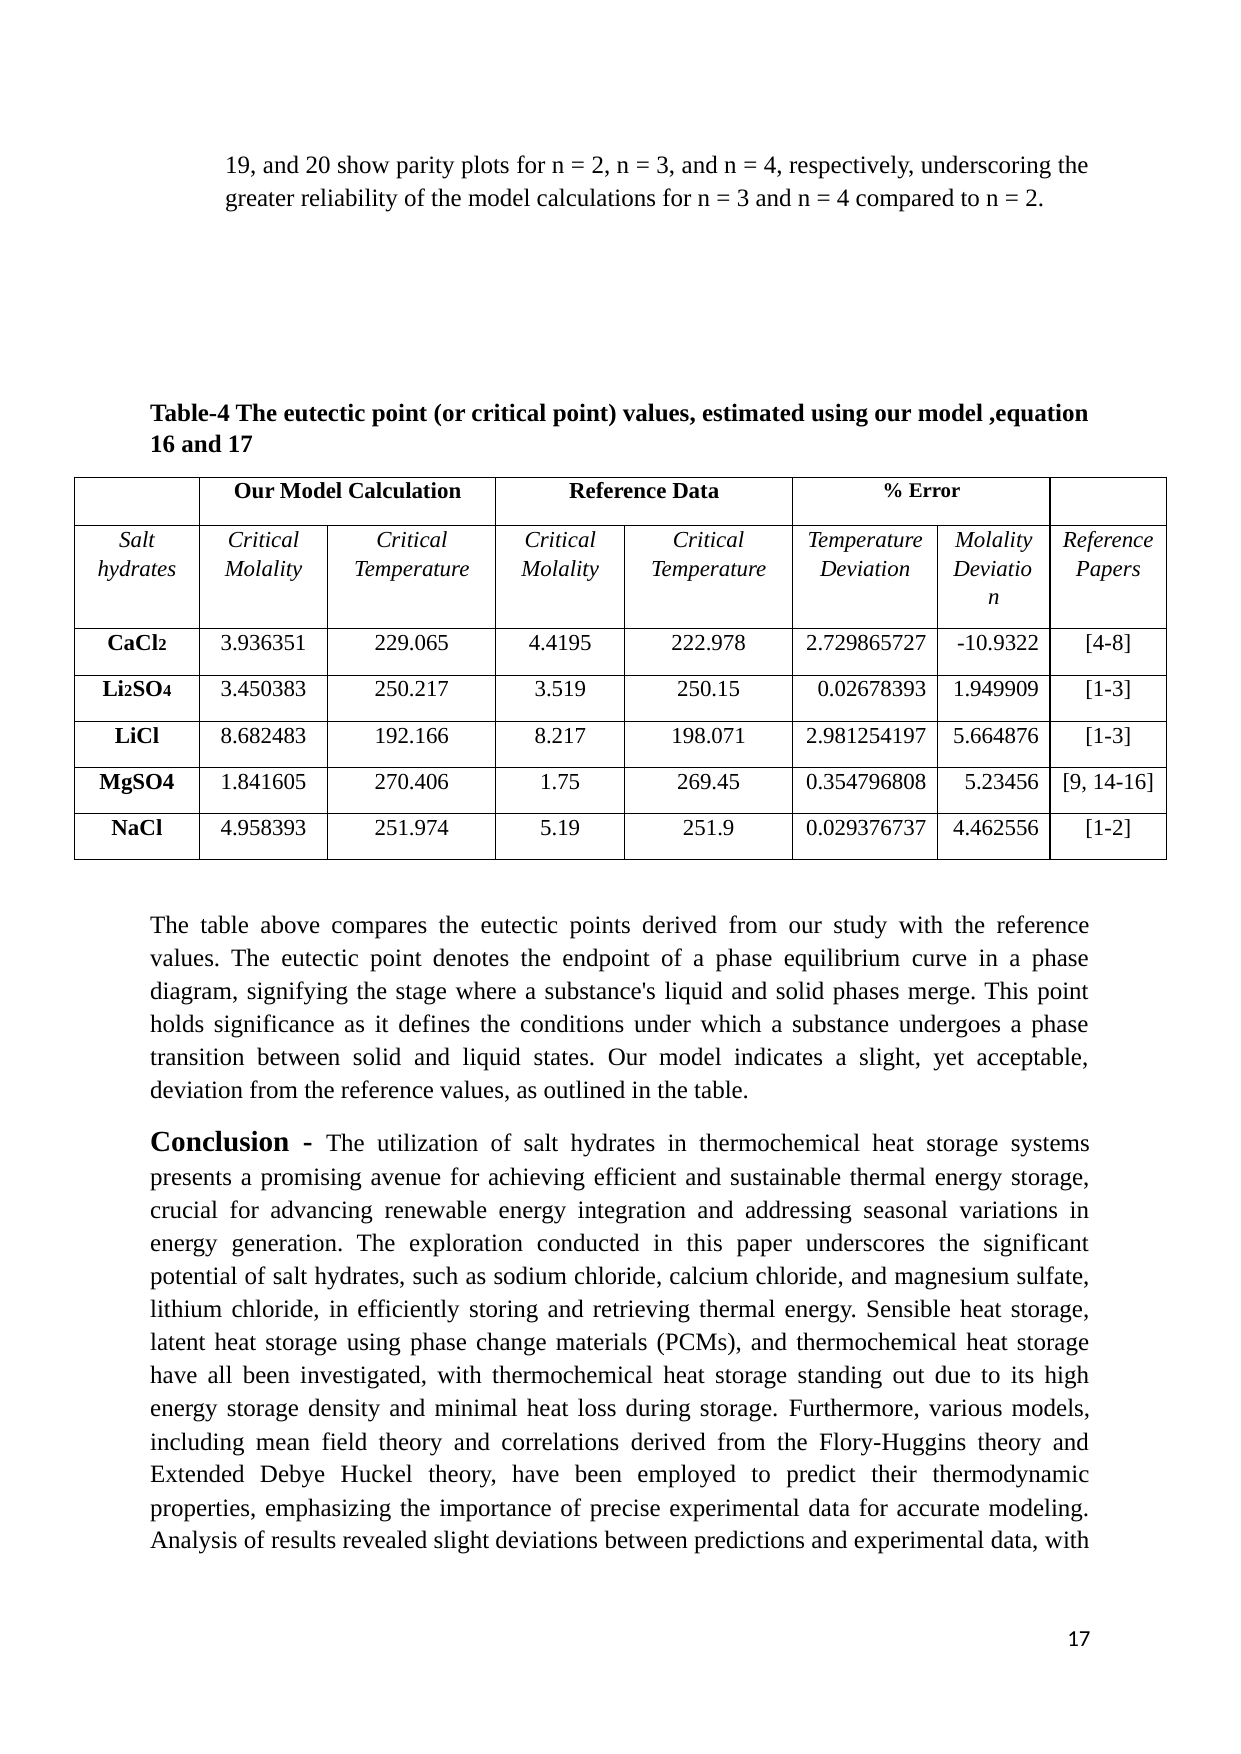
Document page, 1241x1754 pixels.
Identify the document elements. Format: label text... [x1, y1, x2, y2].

table_cell 1.75 [496, 768, 624, 813]
table_header [75, 478, 199, 525]
table_cell 1.841605 [200, 768, 327, 813]
table_cell NaCl [75, 814, 199, 859]
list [225, 150, 1090, 212]
table_header Reference Data [496, 478, 792, 525]
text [150, 1124, 1090, 1554]
table_cell 229.065 [328, 629, 495, 674]
table_cell [4-8] [1051, 629, 1166, 674]
table_cell MgSO4 [75, 768, 199, 813]
table_cell Critical Molality [200, 526, 327, 628]
table_cell Molality Deviation [938, 526, 1049, 628]
table_cell 3.936351 [200, 629, 327, 674]
text The table above compares the eutectic points derived from our study with the reference values. The eutectic point denotes the endpoint of a phase equilibrium curve in a phase diagram, signifying the stage where a substance's liquid and solid phases merge. This point holds significance as it defines the conditions under which a substance undergoes a phase transition between solid and liquid states. Our model indicates a slight, yet acceptable, deviation from the reference values, as outlined in the table. [150, 910, 1090, 1104]
table_cell 3.519 [496, 676, 624, 721]
table_cell 1.949909 [938, 676, 1049, 721]
table_cell 250.217 [328, 676, 495, 721]
table_header Our Model Calculation [200, 478, 495, 525]
table_header [1051, 478, 1166, 525]
table_cell LiCl [75, 722, 199, 767]
table_header % Error [793, 478, 1049, 525]
table_cell 4.462556 [938, 814, 1049, 859]
table_cell 8.682483 [200, 722, 327, 767]
table_cell Reference Papers [1051, 526, 1166, 628]
table_cell 4.958393 [200, 814, 327, 859]
table_cell 5.23456 [938, 768, 1049, 813]
table_cell 3.450383 [200, 676, 327, 721]
table_cell Temperature Deviation [793, 526, 937, 628]
table_cell 0.02678393 [793, 676, 937, 721]
table_cell [1-2] [1051, 814, 1166, 859]
table_cell 2.981254197 [793, 722, 937, 767]
table_cell Critical Temperature [328, 526, 495, 628]
table_cell -10.9322 [938, 629, 1049, 674]
table_cell 222.978 [625, 629, 792, 674]
table_cell 2.729865727 [793, 629, 937, 674]
table_cell 251.974 [328, 814, 495, 859]
table_cell [1-3] [1051, 722, 1166, 767]
table_cell Critical Molality [496, 526, 624, 628]
table_cell 5.19 [496, 814, 624, 859]
table_cell [9, 14-16] [1051, 768, 1166, 813]
table_cell Critical Temperature [625, 526, 792, 628]
table_cell 250.15 [625, 676, 792, 721]
table_cell 0.354796808 [793, 768, 937, 813]
table_cell 4.4195 [496, 629, 624, 674]
table_cell 0.029376737 [793, 814, 937, 859]
table_cell 192.166 [328, 722, 495, 767]
text Table-4 The eutectic point (or critical point) values, estimated using our model ,equation 16 and 17 [150, 398, 1090, 458]
table_cell 198.071 [625, 722, 792, 767]
table_cell [1-3] [1051, 676, 1166, 721]
table_cell 270.406 [328, 768, 495, 813]
table_cell 251.9 [625, 814, 792, 859]
table_cell Salt hydrates [75, 526, 199, 628]
table_cell 5.664876 [938, 722, 1049, 767]
table_cell CaCl2 [75, 629, 199, 674]
table_cell 269.45 [625, 768, 792, 813]
table_cell 8.217 [496, 722, 624, 767]
table_cell Li2SO4 [75, 676, 199, 721]
